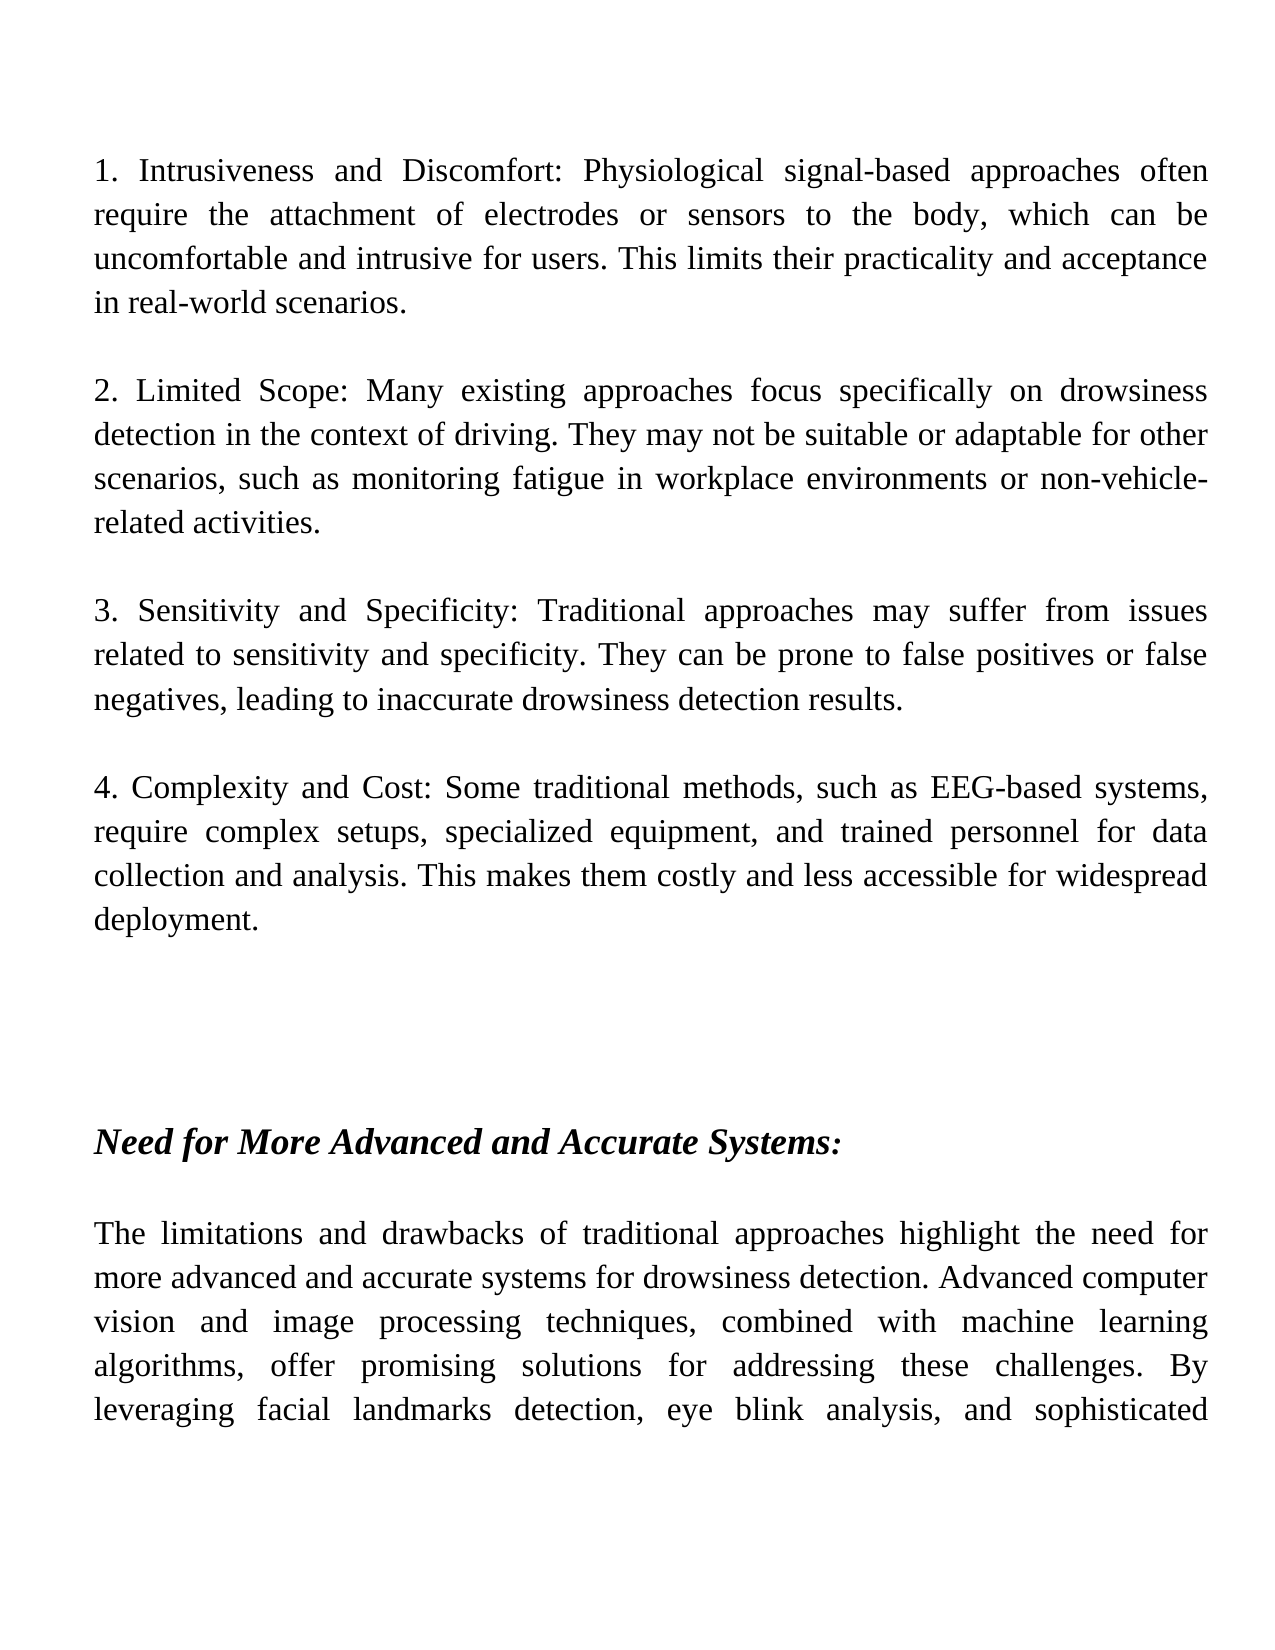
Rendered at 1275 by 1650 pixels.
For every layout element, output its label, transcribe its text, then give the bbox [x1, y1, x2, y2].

text Need for More Advanced and Accurate Systems: [94, 1119, 1209, 1162]
text 2. Limited Scope: Many existing approaches focus specifically on drowsiness detection in the context of driving. They may not be suitable or adaptable for other scenarios, such as monitoring fatigue in workplace environments or non-vehicle-related activities. [94, 370, 1209, 541]
text 3. Sensitivity and Specificity: Traditional approaches may suffer from issues related to sensitivity and specificity. They can be prone to false positives or false negatives, leading to inaccurate drowsiness detection results. [94, 591, 1209, 717]
text 1. Intrusiveness and Discomfort: Physiological signal-based approaches often require the attachment of electrodes or sensors to the body, which can be uncomfortable and intrusive for users. This limits their practicality and acceptance in real-world scenarios. [94, 150, 1209, 321]
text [94, 1213, 1209, 1428]
text 4. Complexity and Cost: Some traditional methods, such as EEG-based systems, require complex setups, specialized equipment, and trained personnel for data collection and analysis. This makes them costly and less accessible for widespread deployment. [94, 767, 1209, 937]
